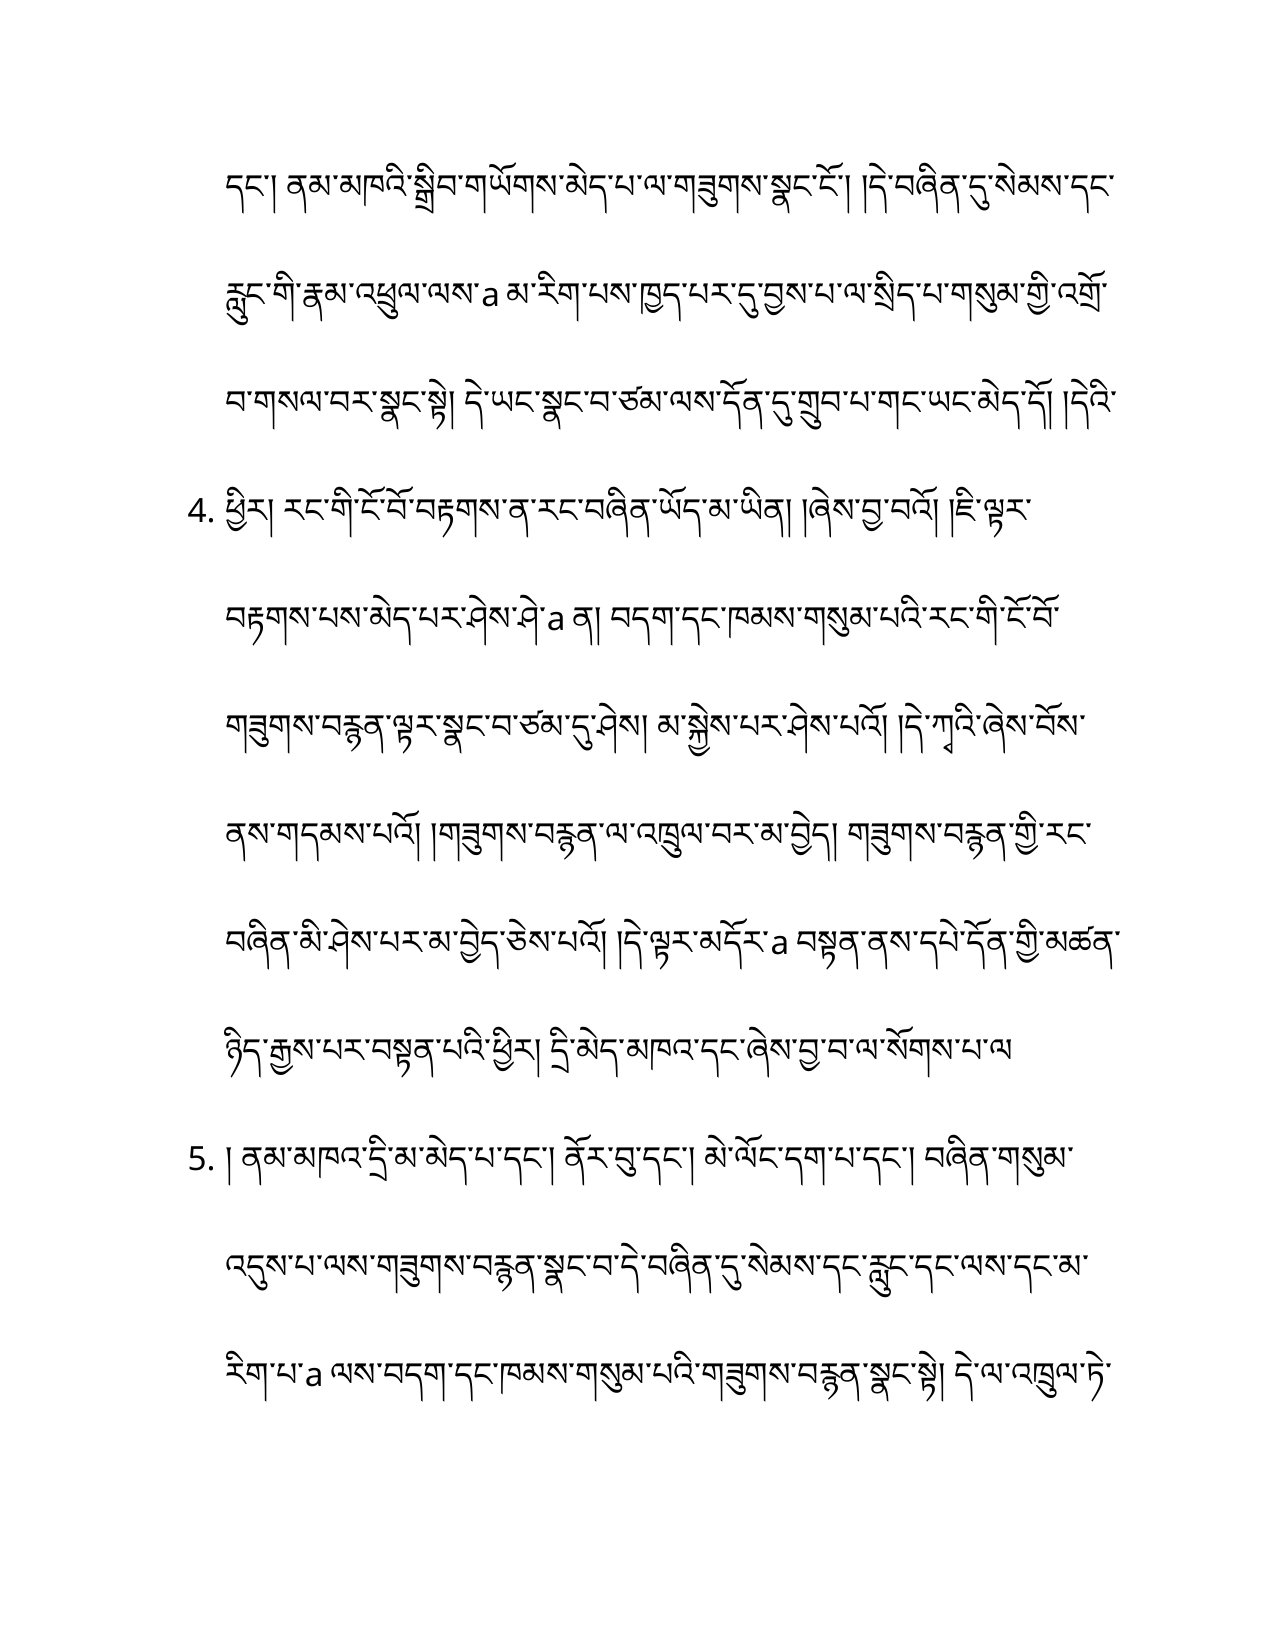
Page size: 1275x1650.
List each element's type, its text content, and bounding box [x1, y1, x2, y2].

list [187, 1121, 1125, 1431]
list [187, 150, 1125, 460]
list ཕྱིར། རང་གི་ངོ་བོ་བརྟགས་ན་རང་བཞིན་ཡོད་མ་ཡིན། །ཞེས་བྱ་བའོ། །ཇི་ལྟར་བརྟགས་པས་མེད་པར་ཤེས་ཤེ་aན། བདག་དང་ཁམས་གསུམ་པའི་རང་གི་ངོ་བོ་གཟུགས་བརྙན་ལྟར་སྣང་བ་ཙམ་དུ་ཤེས། མ་སྐྱེས་པར་ཤེས་པའོ། །དེ་ཀྭའི་ཞེས་བོས་ནས་གདམས་པའོ། །གཟུགས་བརྙན་ལ་འཁྲུལ་བར་མ་བྱེད། གཟུགས་བརྙན་གྱི་རང་བཞིན་མི་ཤེས་པར་མ་བྱེད་ཅེས་པའོ། །དེ་ལྟར་མདོར་aབསྟན་ནས་དཔེ་དོན་གྱི་མཚན་ཉིད་རྒྱས་པར་བསྟན་པའི་ཕྱིར། དྲི་མེད་མཁའ་དང་ཞེས་བྱ་བ་ལ་སོགས་པ་ལ [187, 474, 1125, 1107]
